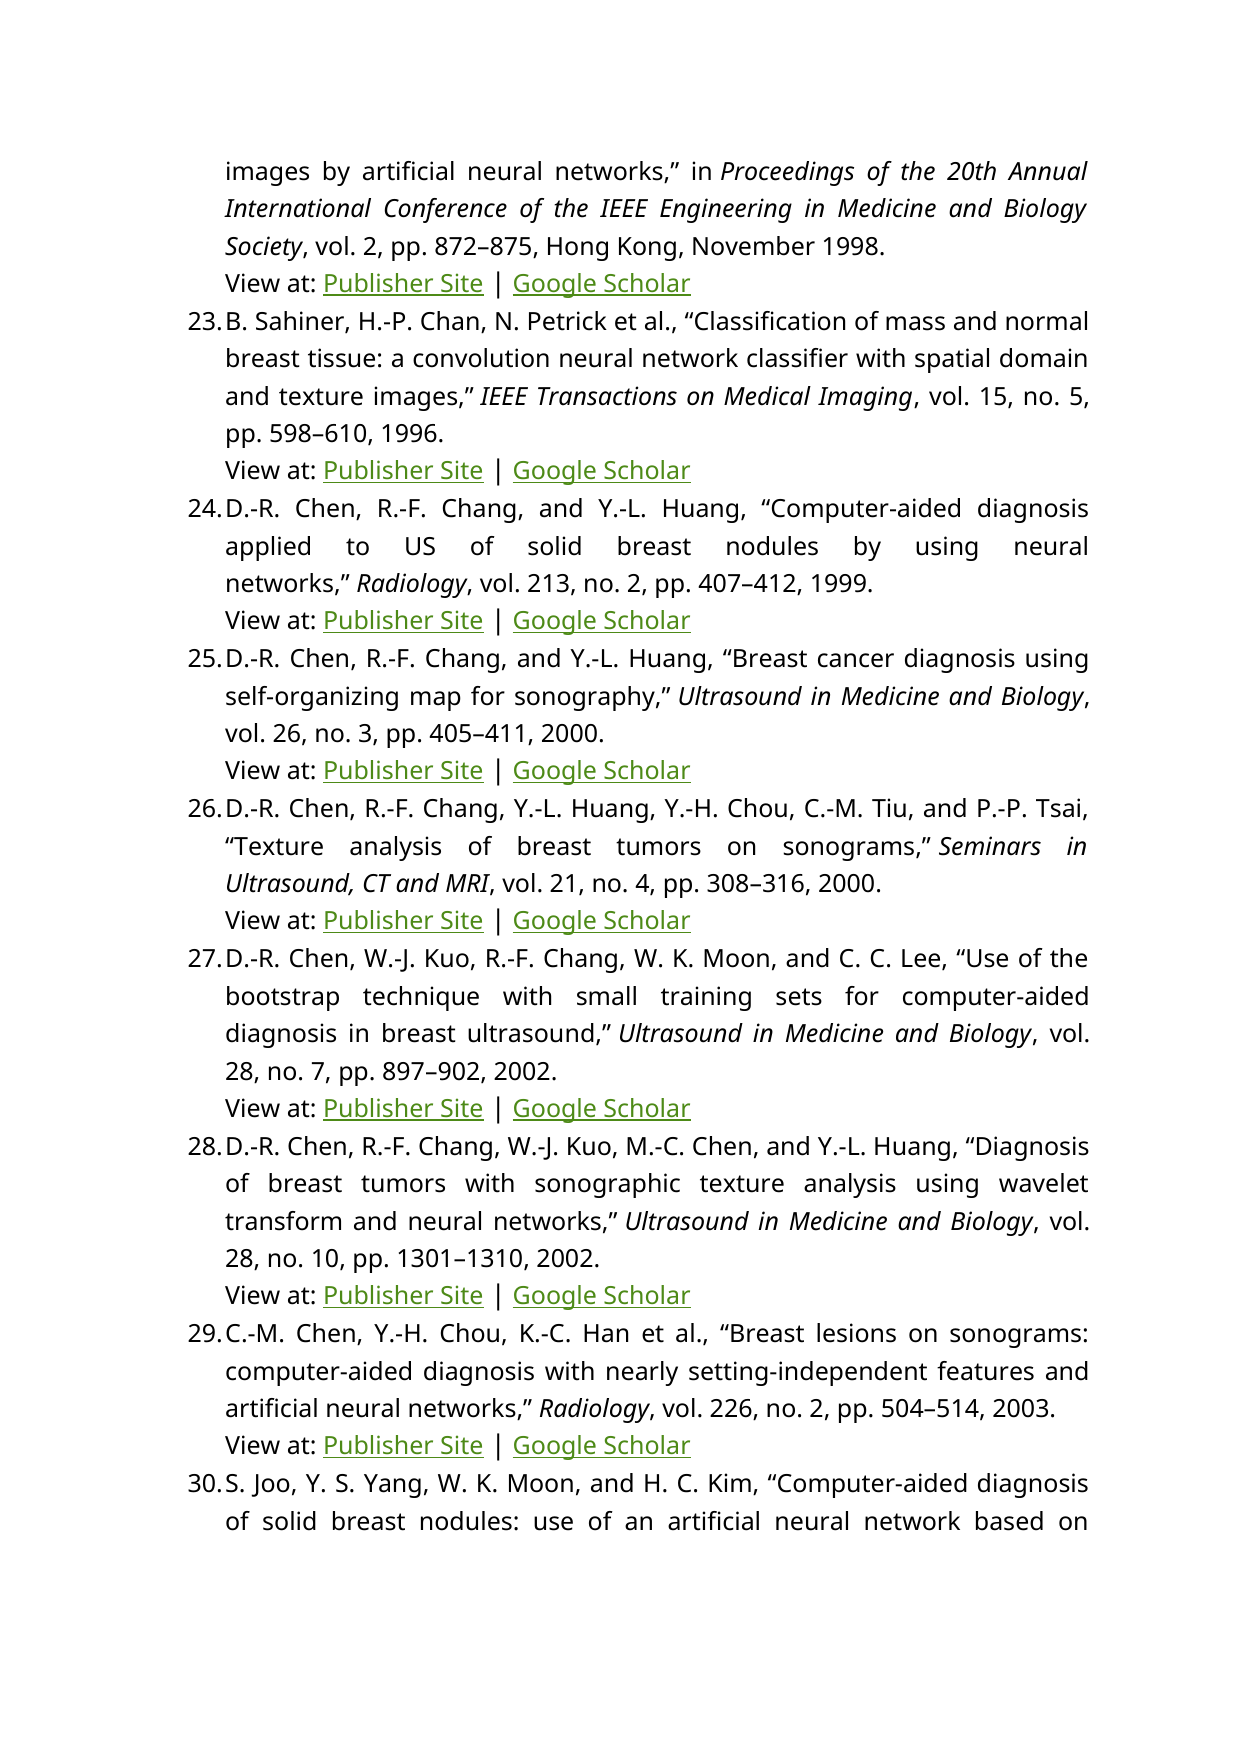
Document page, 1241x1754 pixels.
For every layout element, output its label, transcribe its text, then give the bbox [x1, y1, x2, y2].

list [187, 150, 1090, 262]
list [187, 1462, 1090, 1537]
list D.-R. Chen, R.-F. Chang, W.-J. Kuo, M.-C. Chen, and Y.-L. Huang, “Diagnosis of breast tumors with sonographic texture analysis using wavelet transform and neural networks,” Ultrasound in Medicine and Biology, vol. 28, no. 10, pp. 1301–1310, 2002. [187, 1125, 1090, 1275]
list D.-R. Chen, R.-F. Chang, Y.-L. Huang, Y.-H. Chou, C.-M. Tiu, and P.-P. Tsai, “Texture analysis of breast tumors on sonograms,” Seminars in Ultrasound, CT and MRI, vol. 21, no. 4, pp. 308–316, 2000. [187, 787, 1090, 900]
list D.-R. Chen, R.-F. Chang, and Y.-L. Huang, “Breast cancer diagnosis using self-organizing map for sonography,” Ultrasound in Medicine and Biology, vol. 26, no. 3, pp. 405–411, 2000. [187, 637, 1090, 750]
text View at: Publisher Site | Google Scholar [225, 262, 1090, 300]
list D.-R. Chen, W.-J. Kuo, R.-F. Chang, W. K. Moon, and C. C. Lee, “Use of the bootstrap technique with small training sets for computer-aided diagnosis in breast ultrasound,” Ultrasound in Medicine and Biology, vol. 28, no. 7, pp. 897–902, 2002. [187, 937, 1090, 1087]
text View at: Publisher Site | Google Scholar [225, 1425, 1090, 1462]
text View at: Publisher Site | Google Scholar [225, 900, 1090, 937]
list B. Sahiner, H.-P. Chan, N. Petrick et al., “Classification of mass and normal breast tissue: a convolution neural network classifier with spatial domain and texture images,” IEEE Transactions on Medical Imaging, vol. 15, no. 5, pp. 598–610, 1996. [187, 300, 1090, 450]
text View at: Publisher Site | Google Scholar [225, 1275, 1090, 1312]
list C.-M. Chen, Y.-H. Chou, K.-C. Han et al., “Breast lesions on sonograms: computer-aided diagnosis with nearly setting-independent features and artificial neural networks,” Radiology, vol. 226, no. 2, pp. 504–514, 2003. [187, 1312, 1090, 1425]
text View at: Publisher Site | Google Scholar [225, 1087, 1090, 1125]
text View at: Publisher Site | Google Scholar [225, 450, 1090, 487]
text View at: Publisher Site | Google Scholar [225, 600, 1090, 637]
list D.-R. Chen, R.-F. Chang, and Y.-L. Huang, “Computer-aided diagnosis applied to US of solid breast nodules by using neural networks,” Radiology, vol. 213, no. 2, pp. 407–412, 1999. [187, 487, 1090, 600]
text View at: Publisher Site | Google Scholar [225, 750, 1090, 787]
